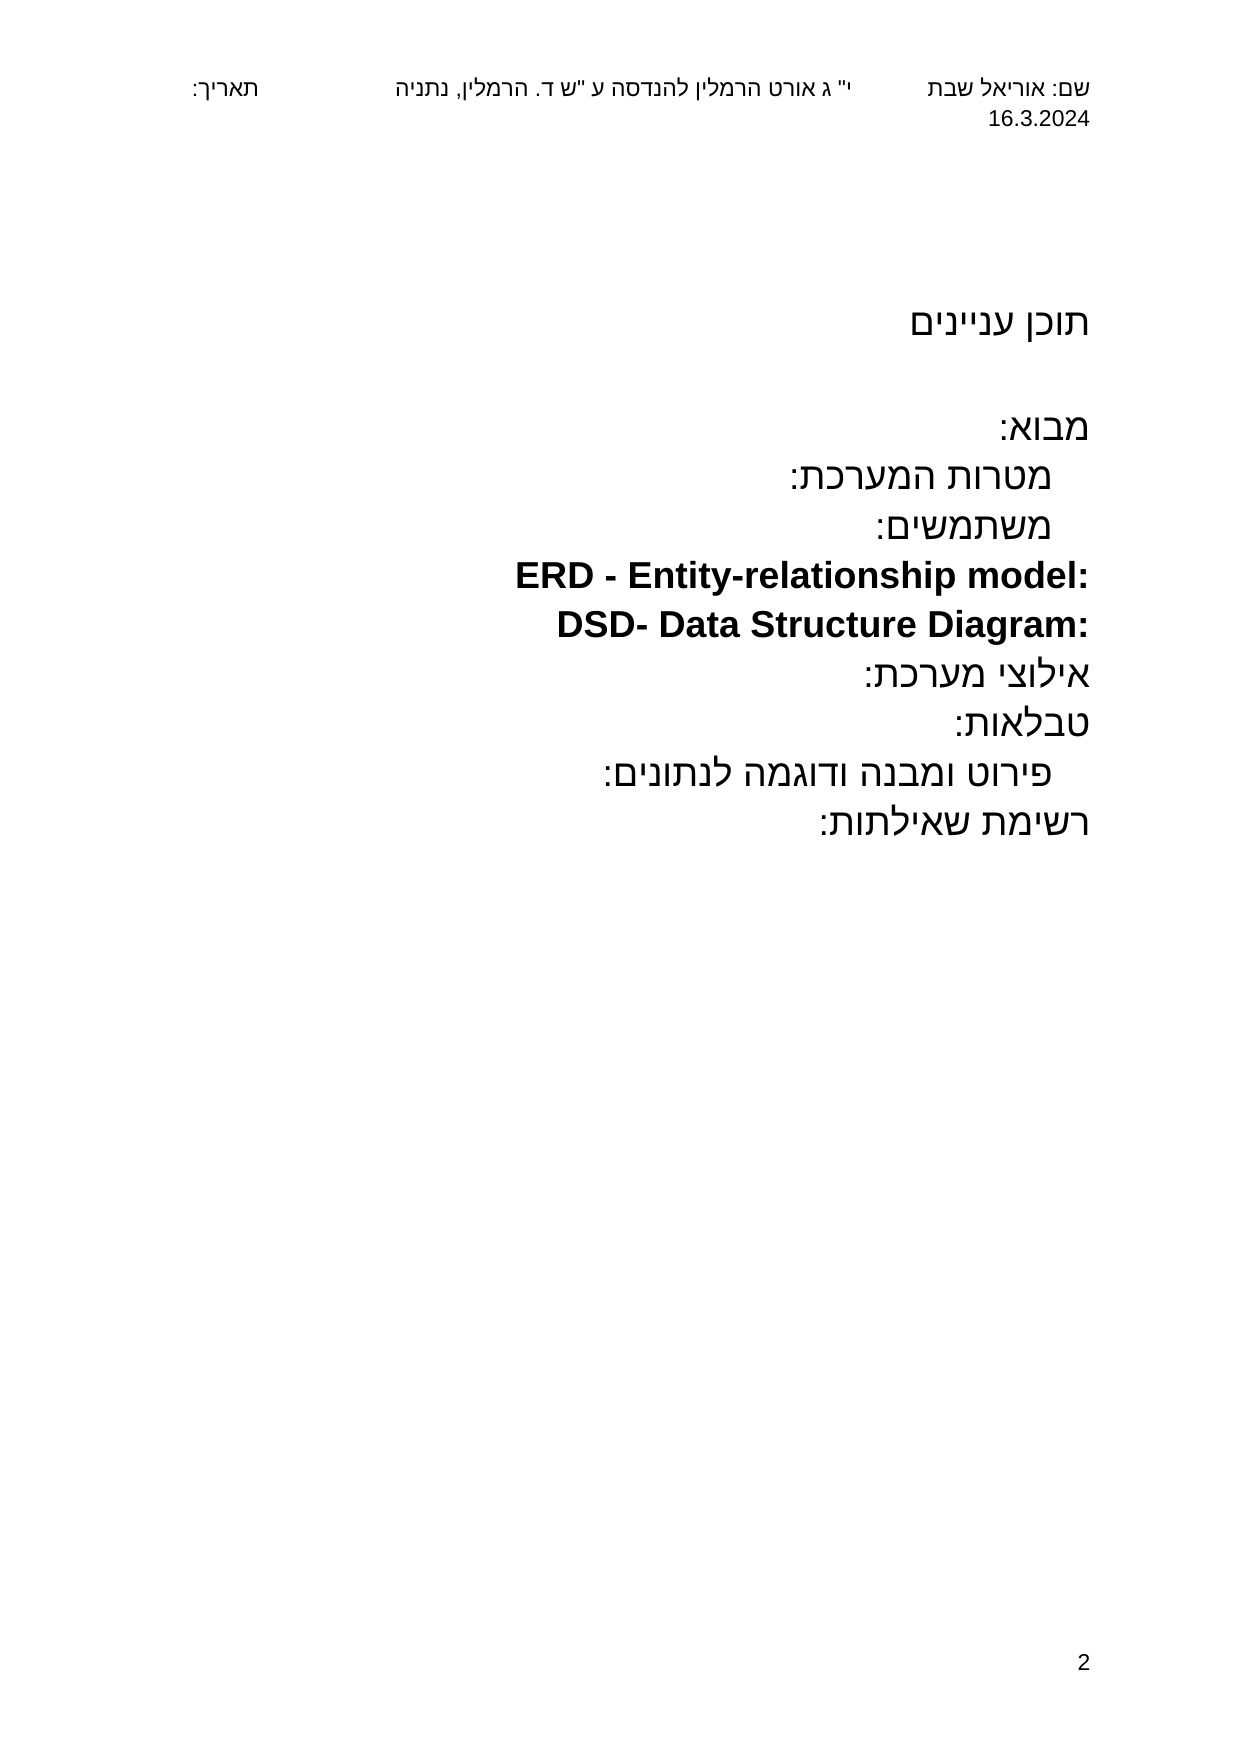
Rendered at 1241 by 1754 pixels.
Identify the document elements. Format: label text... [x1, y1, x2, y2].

text תוכן עניינים [150, 300, 1090, 343]
